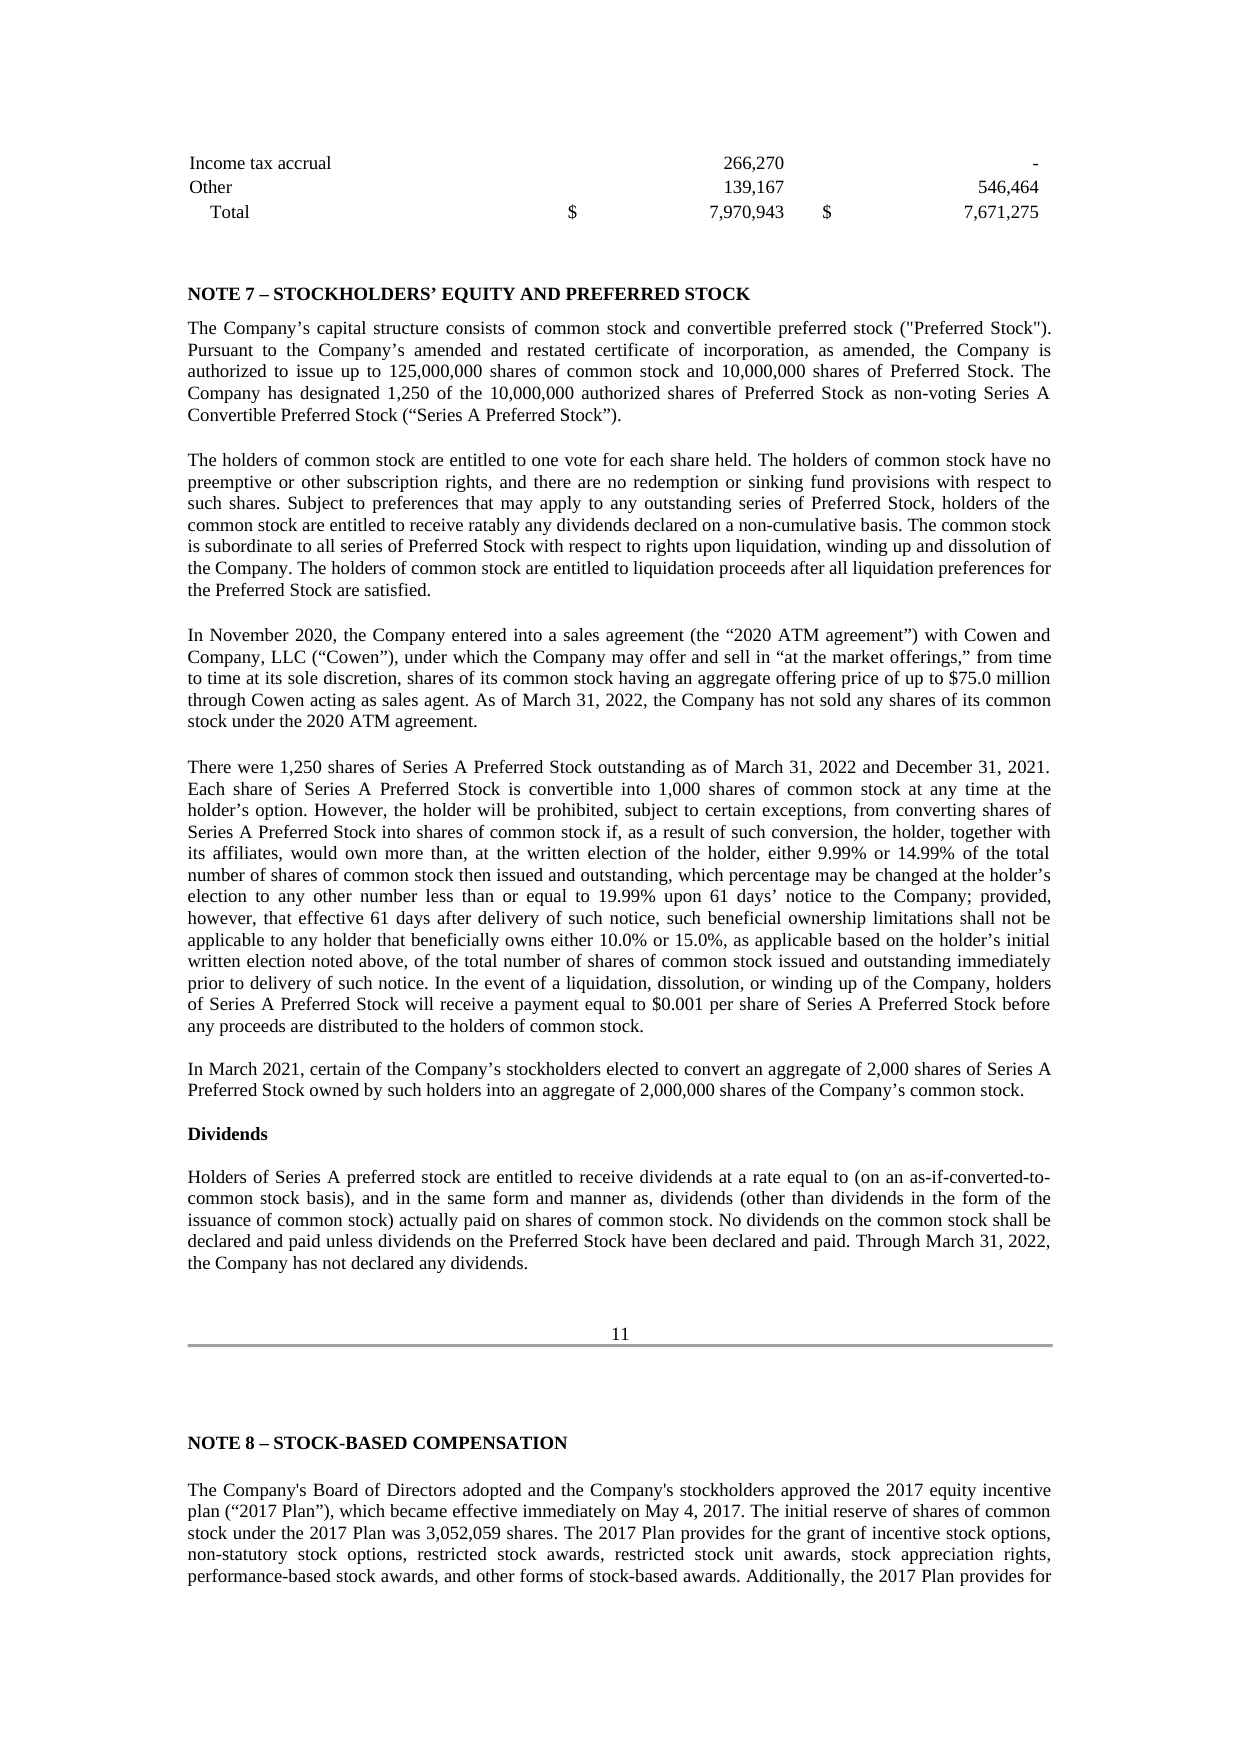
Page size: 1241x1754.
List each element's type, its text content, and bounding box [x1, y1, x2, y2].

text There were 1,250 shares of Series A Preferred Stock outstanding as of March 31, 2022 and December 31, 2021. Each share of Series A Preferred Stock is convertible into 1,000 shares of common stock at any time at the holder’s option. However, the holder will be prohibited, subject to certain exceptions, from converting shares of Series A Preferred Stock into shares of common stock if, as a result of such conversion, the holder, together with its affiliates, would own more than, at the written election of the holder, either 9.99% or 14.99% of the total number of shares of common stock then issued and outstanding, which percentage may be changed at the holder’s election to any other number less than or equal to 19.99% upon 61 days’ notice to the Company; provided, however, that effective 61 days after delivery of such notice, such beneficial ownership limitations shall not be applicable to any holder that beneficially owns either 10.0% or 15.0%, as applicable based on the holder’s initial written election noted above, of the total number of shares of common stock issued and outstanding immediately prior to delivery of such notice. In the event of a liquidation, dissolution, or winding up of the Company, holders of Series A Preferred Stock will receive a payment equal to $0.001 per share of Series A Preferred Stock before any proceeds are distributed to the holders of common stock. [187, 756, 1053, 1036]
text The holders of common stock are entitled to one vote for each share held. The holders of common stock have no preemptive or other subscription rights, and there are no redemption or sinking fund provisions with respect to such shares. Subject to preferences that may apply to any outstanding series of Preferred Stock, holders of the common stock are entitled to receive ratably any dividends declared on a non-cumulative basis. The common stock is subordinate to all series of Preferred Stock with respect to rights upon liquidation, winding up and dissolution of the Company. The holders of common stock are entitled to liquidation proceeds after all liquidation preferences for the Preferred Stock are satisfied. [187, 449, 1053, 600]
text Dividends [187, 1122, 1053, 1144]
text The Company’s capital structure consists of common stock and convertible preferred stock ("Preferred Stock"). Pursuant to the Company’s amended and restated certificate of incorporation, as amended, the Company is authorized to issue up to 125,000,000 shares of common stock and 10,000,000 shares of Preferred Stock. The Company has designated 1,250 of the 10,000,000 authorized shares of Preferred Stock as non-voting Series A Convertible Preferred Stock (“Series A Preferred Stock”). [187, 317, 1053, 425]
text In November 2020, the Company entered into a sales agreement (the “2020 ATM agreement”) with Cowen and Company, LLC (“Cowen”), under which the Company may offer and sell in “at the market offerings,” from time to time at its sole discretion, shares of its common stock having an aggregate offering price of up to $75.0 million through Cowen acting as sales agent. As of March 31, 2022, the Company has not sold any shares of its common stock under the 2020 ATM agreement. [187, 624, 1053, 732]
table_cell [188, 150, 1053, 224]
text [187, 1478, 1053, 1586]
text Holders of Series A preferred stock are entitled to receive dividends at a rate equal to (on an as-if-converted-to-common stock basis), and in the same form and manner as, dividends (other than dividends in the form of the issuance of common stock) actually paid on shares of common stock. No dividends on the common stock shall be declared and paid unless dividends on the Preferred Stock have been declared and paid. Through March 31, 2022, the Company has not declared any dividends. [187, 1166, 1053, 1273]
text 11 [187, 1322, 1053, 1344]
text NOTE 7 – STOCKHOLDERS’ EQUITY AND PREFERRED STOCK [187, 283, 1053, 305]
text In March 2021, certain of the Company’s stockholders elected to convert an aggregate of 2,000 shares of Series A Preferred Stock owned by such holders into an aggregate of 2,000,000 shares of the Company’s common stock. [187, 1058, 1053, 1101]
text NOTE 8 – STOCK-BASED COMPENSATION [187, 1432, 1053, 1453]
